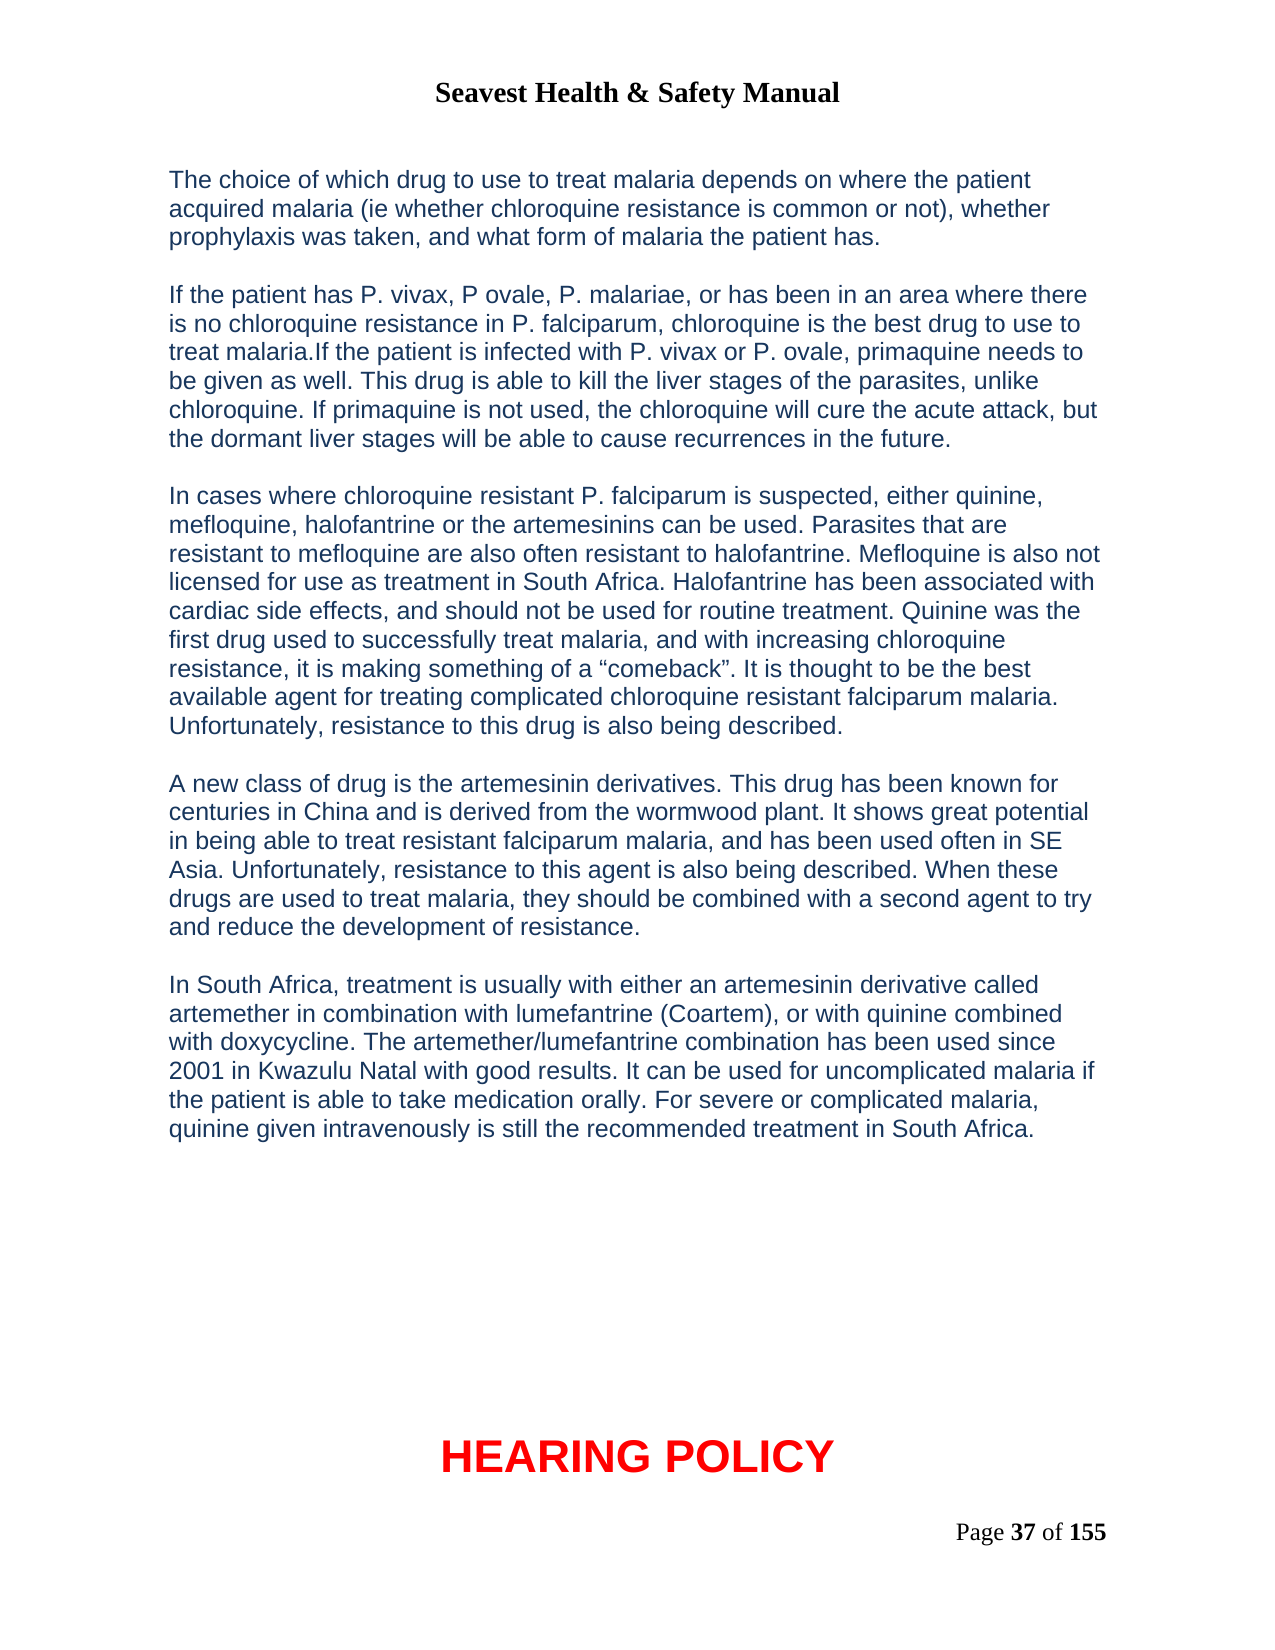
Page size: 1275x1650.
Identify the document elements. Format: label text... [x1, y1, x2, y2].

text HEARING POLICY [169, 1430, 1106, 1482]
text The choice of which drug to use to treat malaria depends on where the patient acquired malaria (ie whether chloroquine resistance is common or not), whether prophylaxis was taken, and what form of malaria the patient has. If the patient has P. vivax, P ovale, P. malariae, or has been in an area where there is no chloroquine resistance in P. falciparum, chloroquine is the best drug to use to treat malaria.If the patient is infected with P. vivax or P. ovale, primaquine needs to be given as well. This drug is able to kill the liver stages of the parasites, unlike chloroquine. If primaquine is not used, the chloroquine will cure the acute attack, but the dormant liver stages will be able to cause recurrences in the future. In cases where chloroquine resistant P. falciparum is suspected, either quinine, mefloquine, halofantrine or the artemesinins can be used. Parasites that are resistant to mefloquine are also often resistant to halofantrine. Mefloquine is also not licensed for use as treatment in South Africa. Halofantrine has been associated with cardiac side effects, and should not be used for routine treatment. Quinine was the first drug used to successfully treat malaria, and with increasing chloroquine resistance, it is making something of a “comeback”. It is thought to be the best available agent for treating complicated chloroquine resistant falciparum malaria. Unfortunately, resistance to this drug is also being described. A new class of drug is the artemesinin derivatives. This drug has been known for centuries in China and is derived from the wormwood plant. It shows great potential in being able to treat resistant falciparum malaria, and has been used often in SE Asia. Unfortunately, resistance to this agent is also being described. When these drugs are used to treat malaria, they should be combined with a second agent to try and reduce the development of resistance. In South Africa, treatment is usually with either an artemesinin derivative called artemether in combination with lumefantrine (Coartem), or with quinine combined with doxycycline. The artemether/lumefantrine combination has been used since 2001 in Kwazulu Natal with good results. It can be used for uncomplicated malaria if the patient is able to take medication orally. For severe or complicated malaria, quinine given intravenously is still the recommended treatment in South Africa. [169, 165, 1106, 1142]
